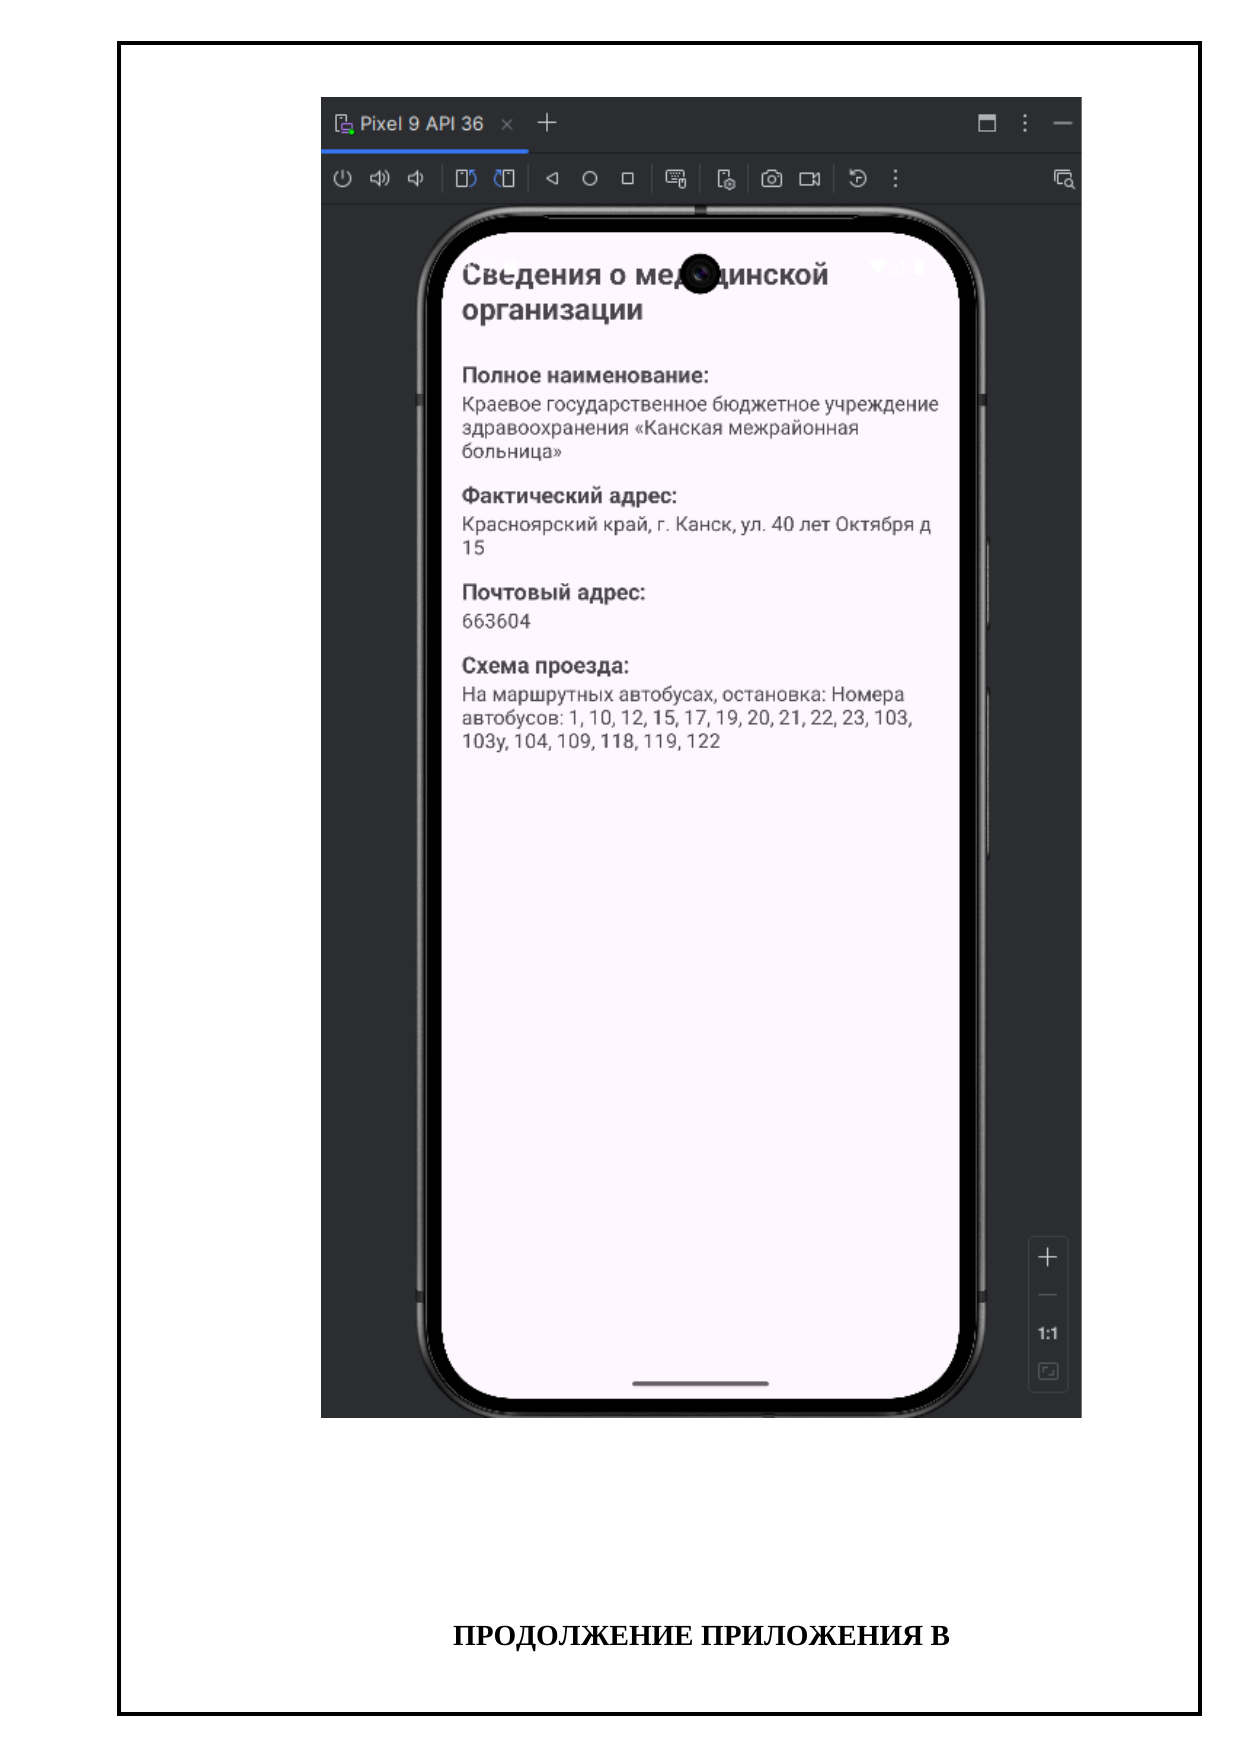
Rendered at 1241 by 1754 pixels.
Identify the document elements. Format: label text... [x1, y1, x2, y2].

picture [321, 97, 1082, 1418]
text ПРОДОЛЖЕНИЕ ПРИЛОЖЕНИЯ В [148, 1618, 1181, 1652]
